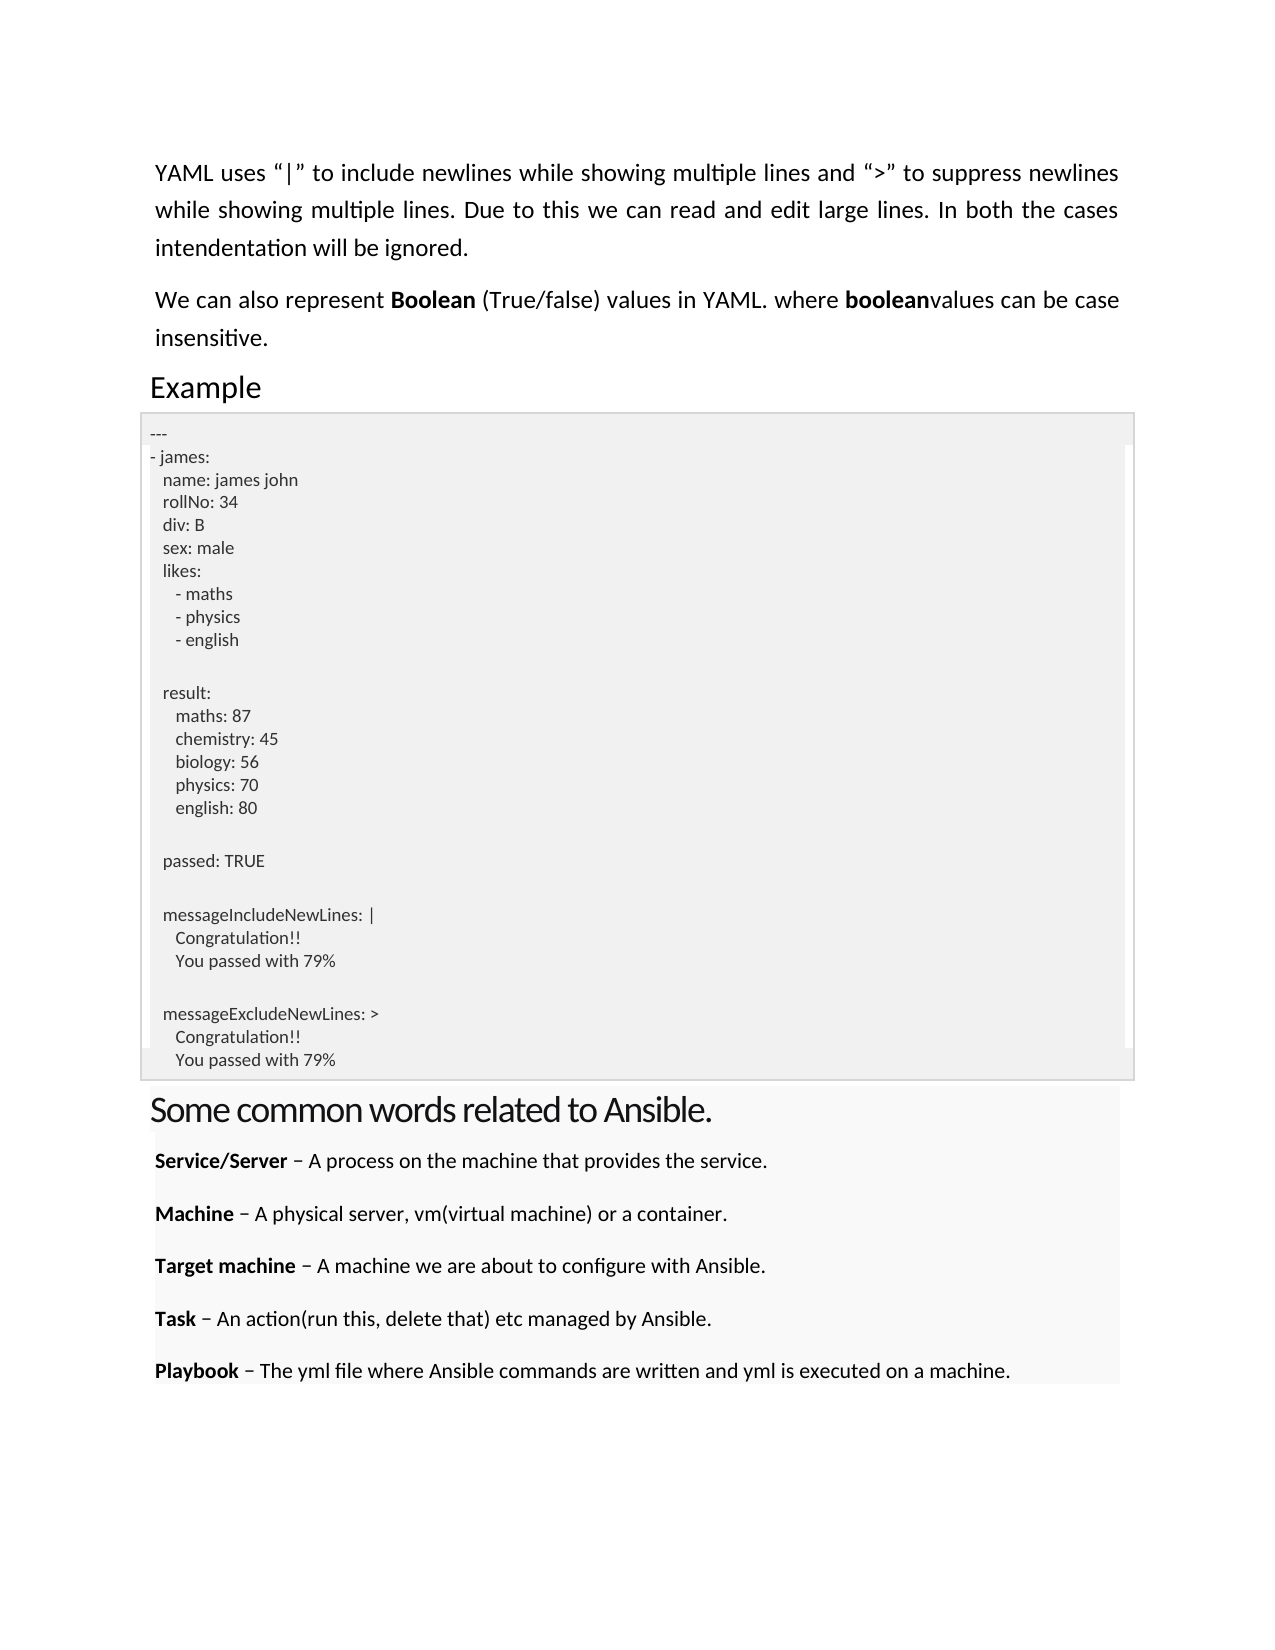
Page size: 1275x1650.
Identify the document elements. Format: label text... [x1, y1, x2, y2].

text biology: 56 [150, 750, 1125, 773]
text likes: [150, 559, 1125, 582]
text rollNo: 34 [150, 491, 1125, 513]
subtitle Example [150, 367, 1120, 407]
text chemistry: 45 [150, 727, 1125, 750]
text - james: [150, 445, 1125, 468]
text --- [142, 414, 1133, 445]
text - physics [150, 605, 1125, 628]
text Machine − A physical server, vm(virtual machine) or a container. [155, 1189, 1120, 1227]
text Congratulation!! [150, 926, 1125, 949]
text We can also represent Boolean (True/false) values in YAML. where booleanvalues can be case insensitive. [155, 277, 1120, 352]
text name: james john [150, 468, 1125, 491]
text - english [150, 628, 1125, 651]
text passed: TRUE [150, 849, 1125, 872]
text maths: 87 [150, 704, 1125, 727]
text messageIncludeNewLines: | [150, 903, 1125, 926]
text sex: male [150, 536, 1125, 559]
text Service/Server − A process on the machine that provides the service. [155, 1137, 1120, 1174]
text You passed with 79% [142, 1038, 1133, 1079]
text - maths [150, 582, 1125, 605]
text physics: 70 [150, 773, 1125, 796]
text Playbook − The yml file where Ansible commands are written and yml is executed on a machine. [155, 1347, 1120, 1384]
text english: 80 [150, 796, 1125, 819]
text Congratulation!! [150, 1025, 1125, 1038]
text messageExcludeNewLines: > [150, 1002, 1125, 1025]
text YAML uses “|” to include newlines while showing multiple lines and “>” to suppress newlines while showing multiple lines. Due to this we can read and edit large lines. In both the cases intendentation will be ignored. [155, 150, 1120, 262]
text div: B [150, 513, 1125, 536]
text result: [150, 682, 1125, 704]
text Task − An action(run this, delete that) etc managed by Ansible. [155, 1294, 1120, 1332]
text Target machine − A machine we are about to configure with Ansible. [155, 1242, 1120, 1279]
subtitle Some common words related to Ansible. [150, 1086, 1120, 1132]
text You passed with 79% [150, 949, 1125, 972]
